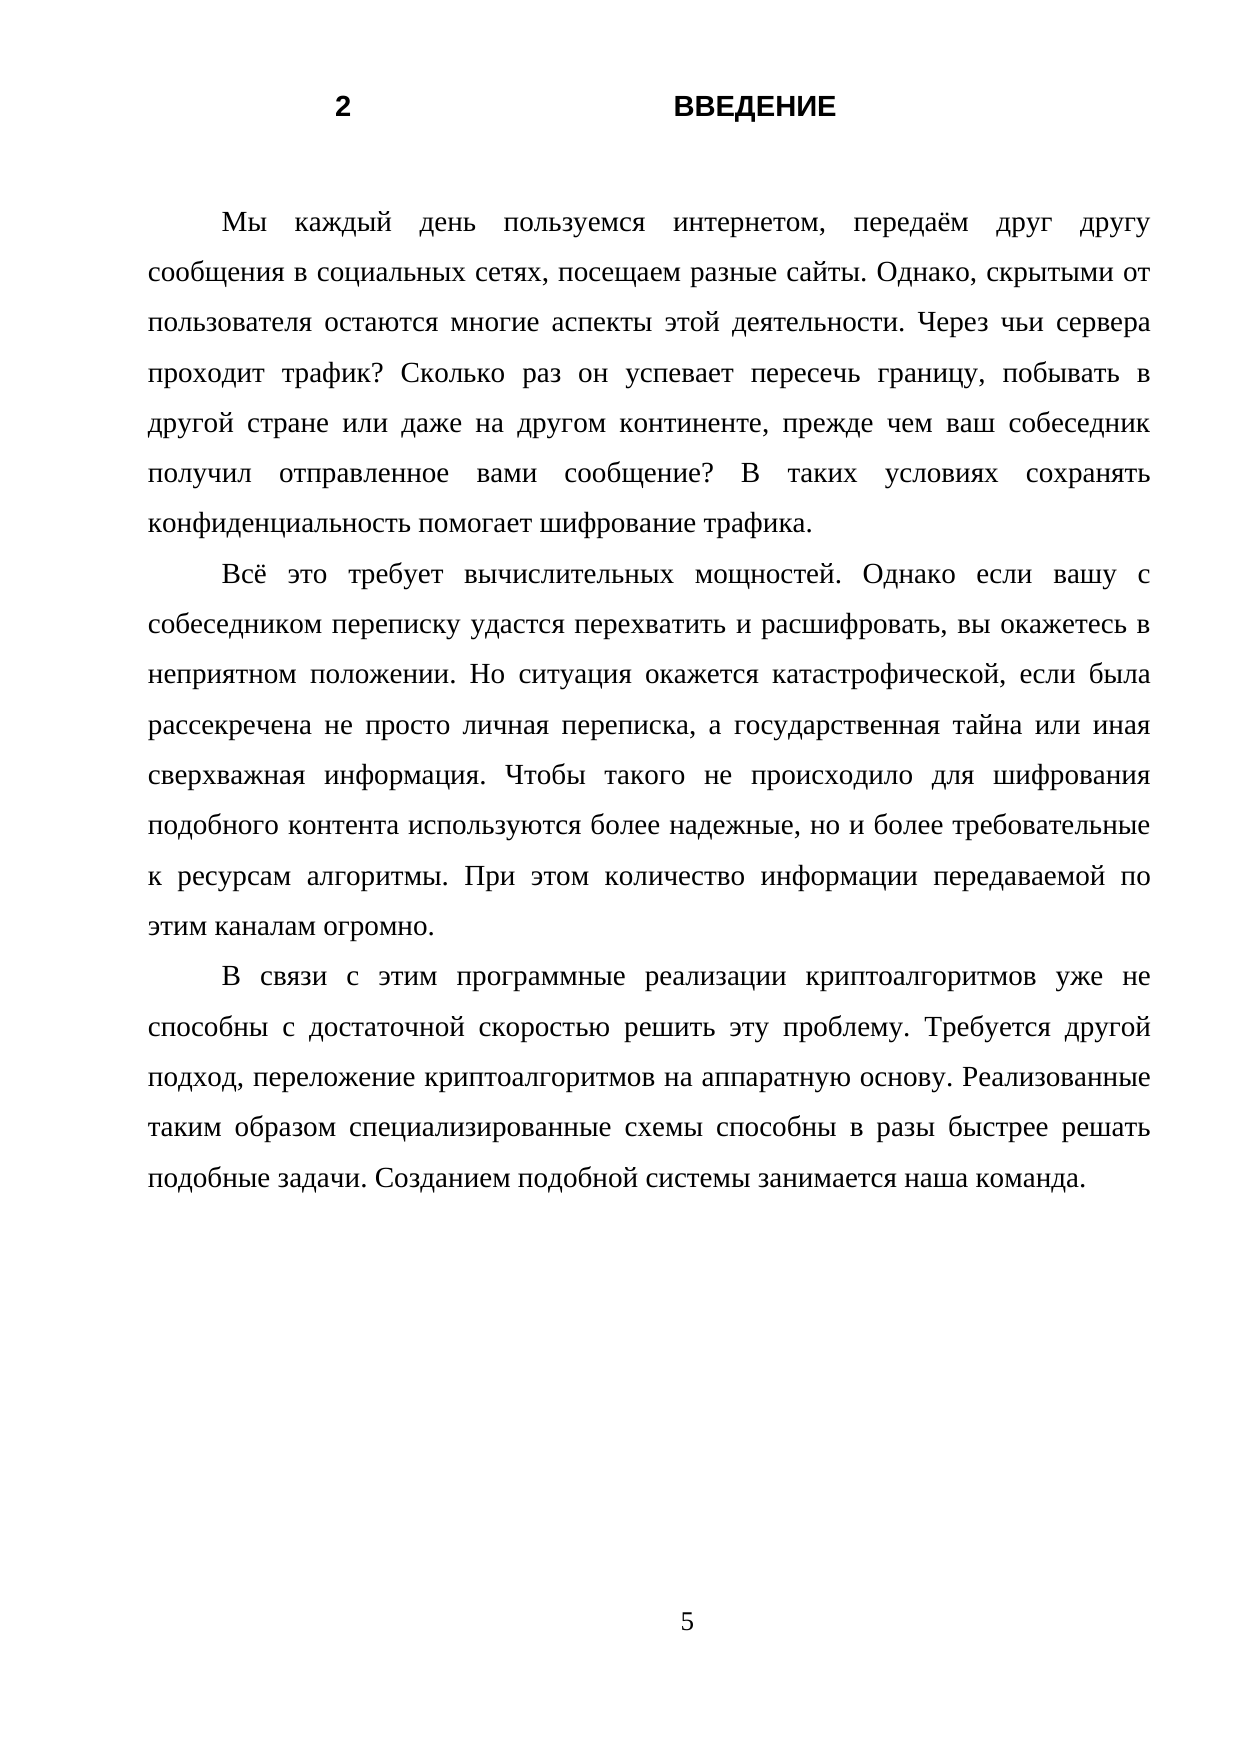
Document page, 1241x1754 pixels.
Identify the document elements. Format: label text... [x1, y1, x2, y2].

text В связи с этим программные реализации криптоалгоритмов уже не способны с достаточной скоростью решить эту проблему. Требуется другой подход, переложение криптоалгоритмов на аппаратную основу. Реализованные таким образом специализированные схемы способны в разы быстрее решать подобные задачи. Созданием подобной системы занимается наша команда. [148, 958, 1152, 1193]
text Мы каждый день пользуемся интернетом, передаём друг другу сообщения в социальных сетях, посещаем разные сайты. Однако, скрытыми от пользователя остаются многие аспекты этой деятельности. Через чьи сервера проходит трафик? Сколько раз он успевает пересечь границу, побывать в другой стране или даже на другом континенте, прежде чем ваш собеседник получил отправленное вами сообщение? В таких условиях сохранять конфиденциальность помогает шифрование трафика. [148, 204, 1152, 539]
text Всё это требует вычислительных мощностей. Однако если вашу с собеседником переписку удастся перехватить и расшифровать, вы окажетесь в неприятном положении. Но ситуация окажется катастрофической, если была рассекречена не просто личная переписка, а государственная тайна или иная сверхважная информация. Чтобы такого не происходило для шифрования подобного контента используются более надежные, но и более требовательные к ресурсам алгоритмы. При этом количество информации передаваемой по этим каналам огромно. [148, 556, 1152, 942]
subtitle Введение [260, 89, 1152, 122]
